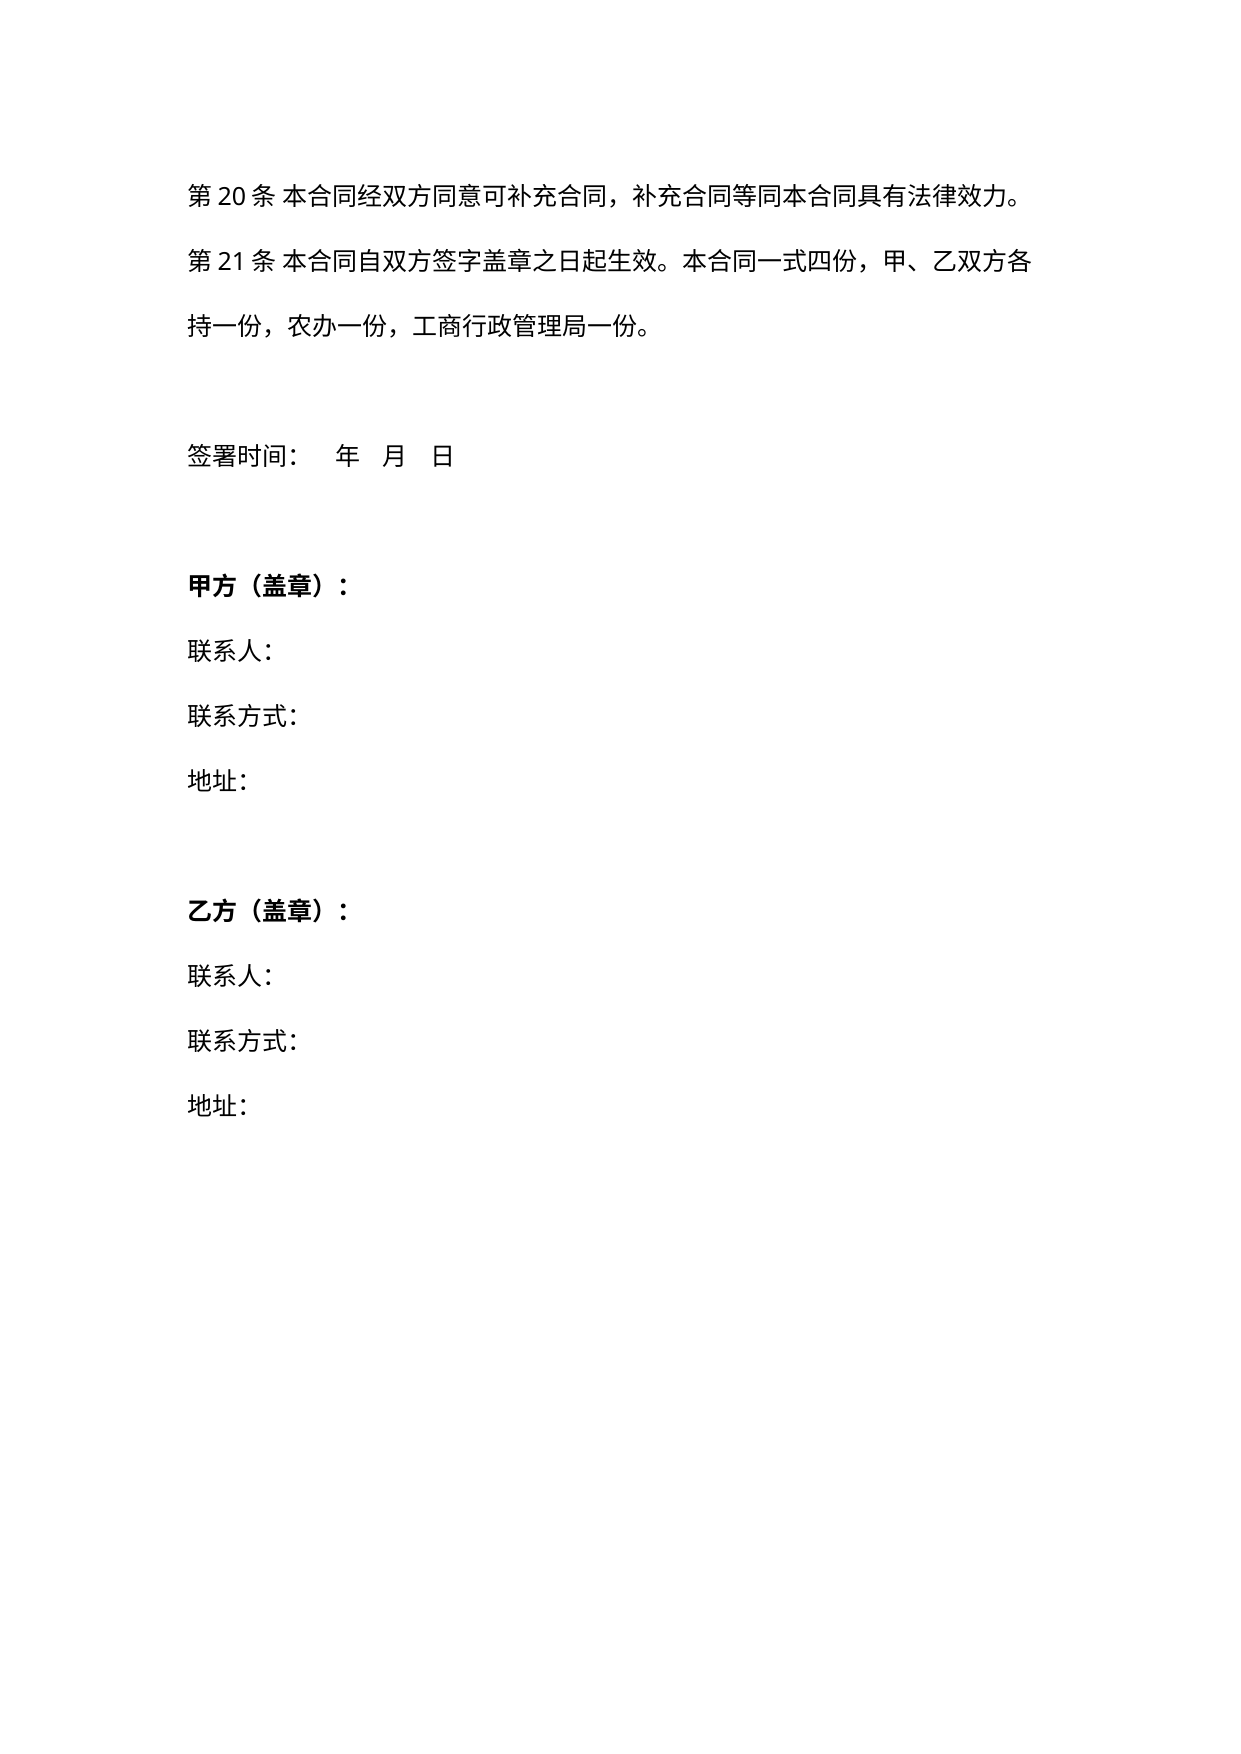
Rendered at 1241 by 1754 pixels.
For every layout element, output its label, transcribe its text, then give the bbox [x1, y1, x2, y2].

text 甲方（盖章）： [187, 487, 1053, 617]
text 第20条 本合同经双方同意可补充合同，补充合同等同本合同具有法律效力。 [187, 162, 1053, 227]
text 签署时间： 年 月 日 [187, 422, 1053, 487]
text 联系方式： [187, 682, 1053, 747]
text 第21条 本合同自双方签字盖章之日起生效。本合同一式四份，甲、乙双方各持一份，农办一份，工商行政管理局一份。 [187, 227, 1053, 357]
text 联系方式： [187, 1007, 1053, 1072]
text 乙方（盖章）： [187, 812, 1053, 942]
text 联系人： [187, 617, 1053, 682]
text 地址： [187, 747, 1053, 812]
text 地址： [187, 1072, 1053, 1137]
text 联系人： [187, 942, 1053, 1007]
